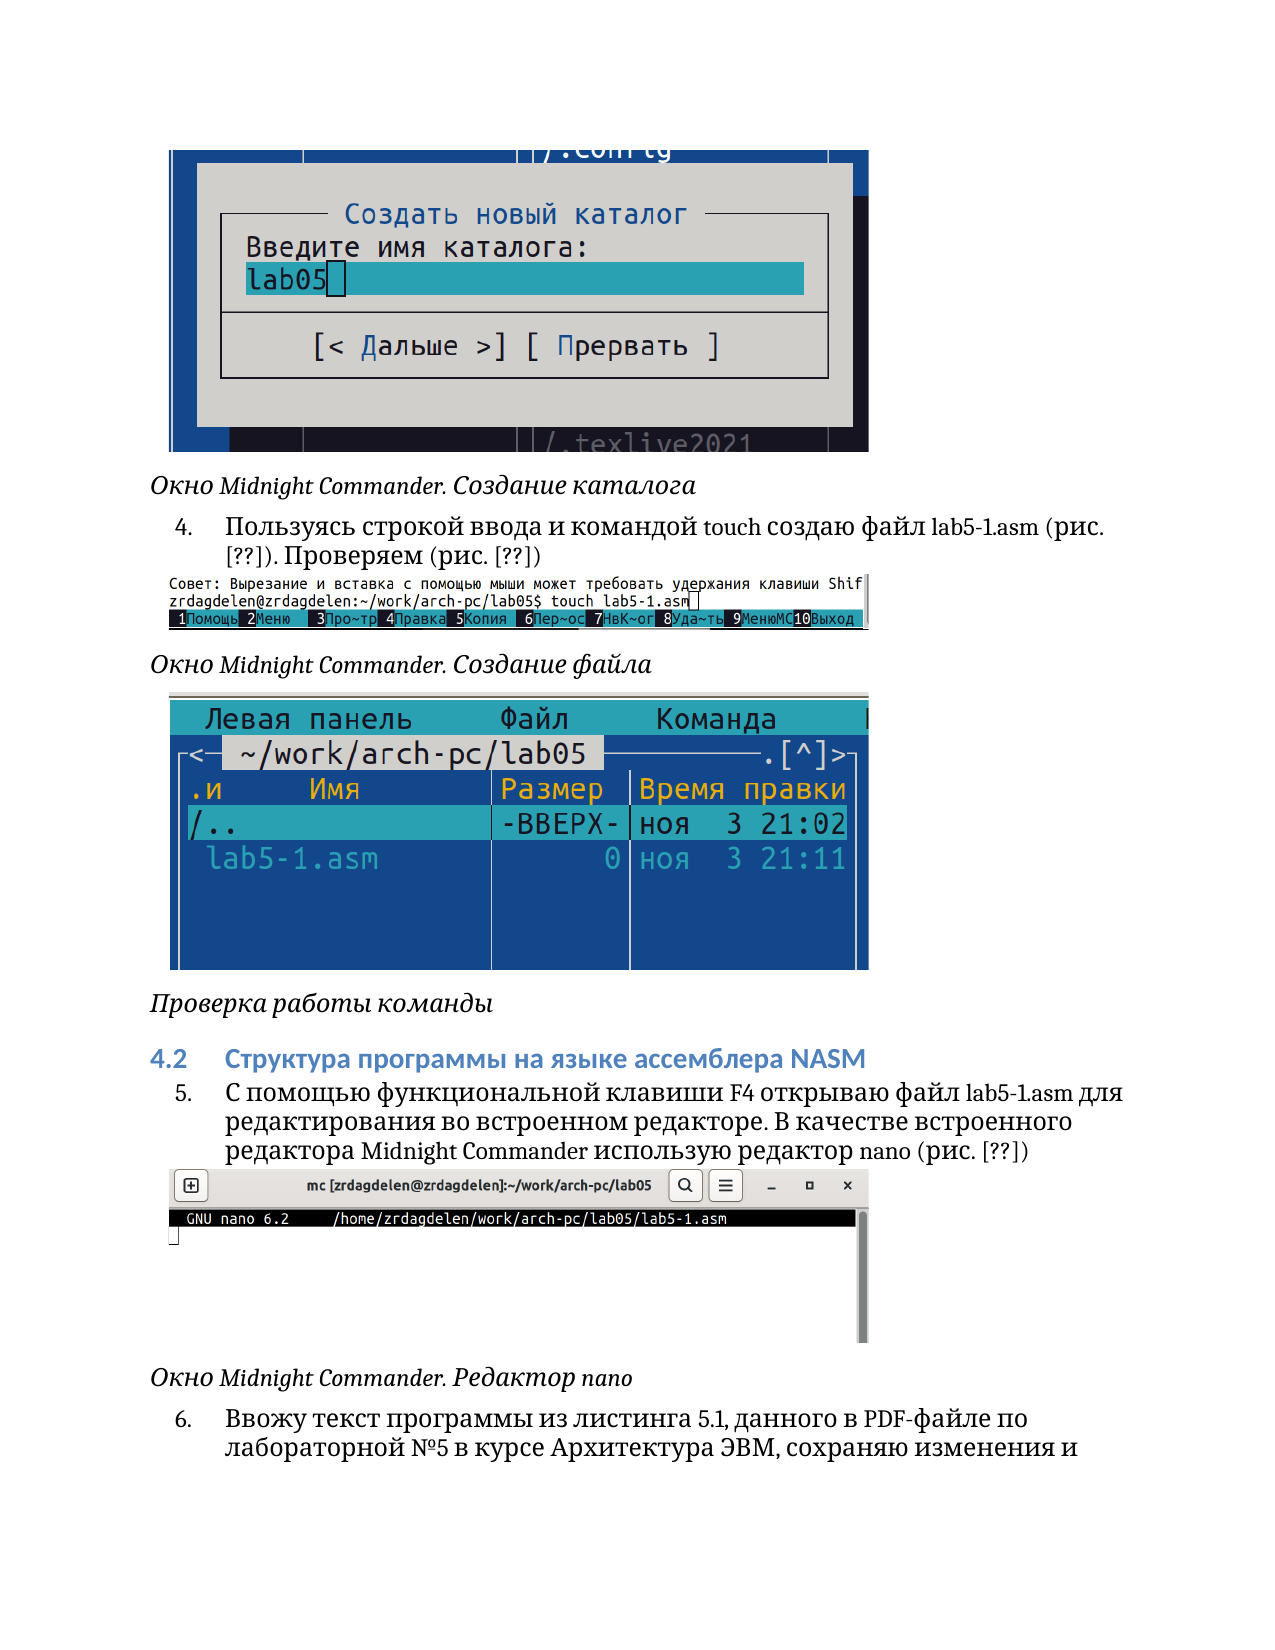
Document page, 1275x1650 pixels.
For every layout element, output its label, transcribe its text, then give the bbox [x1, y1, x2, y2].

list С помощью функциональной клавиши F4 открываю файл lab5-1.asm для редактирования во встроенном редакторе. В качестве встроенного редактора Midnight Commander использую редактор nano (рис. [??]) [175, 1079, 1125, 1165]
picture [168, 574, 869, 630]
text Окно Midnight Commander. Создание файла [150, 651, 1125, 679]
list Пользуясь строкой ввода и командой touch создаю файл lab5-1.asm (рис. [??]). Проверяем (рис. [??]) [175, 513, 1125, 571]
picture [168, 692, 869, 970]
subtitle 4.2 Структура программы на языке ассемблера NASM [150, 1040, 1125, 1075]
text Окно Midnight Commander. Создание каталога [150, 472, 1125, 501]
text Окно Midnight Commander. Редактор nano [150, 1363, 1125, 1392]
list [175, 1405, 1125, 1462]
picture [168, 150, 869, 452]
picture [168, 1169, 869, 1343]
text Проверка работы команды [150, 990, 1125, 1019]
